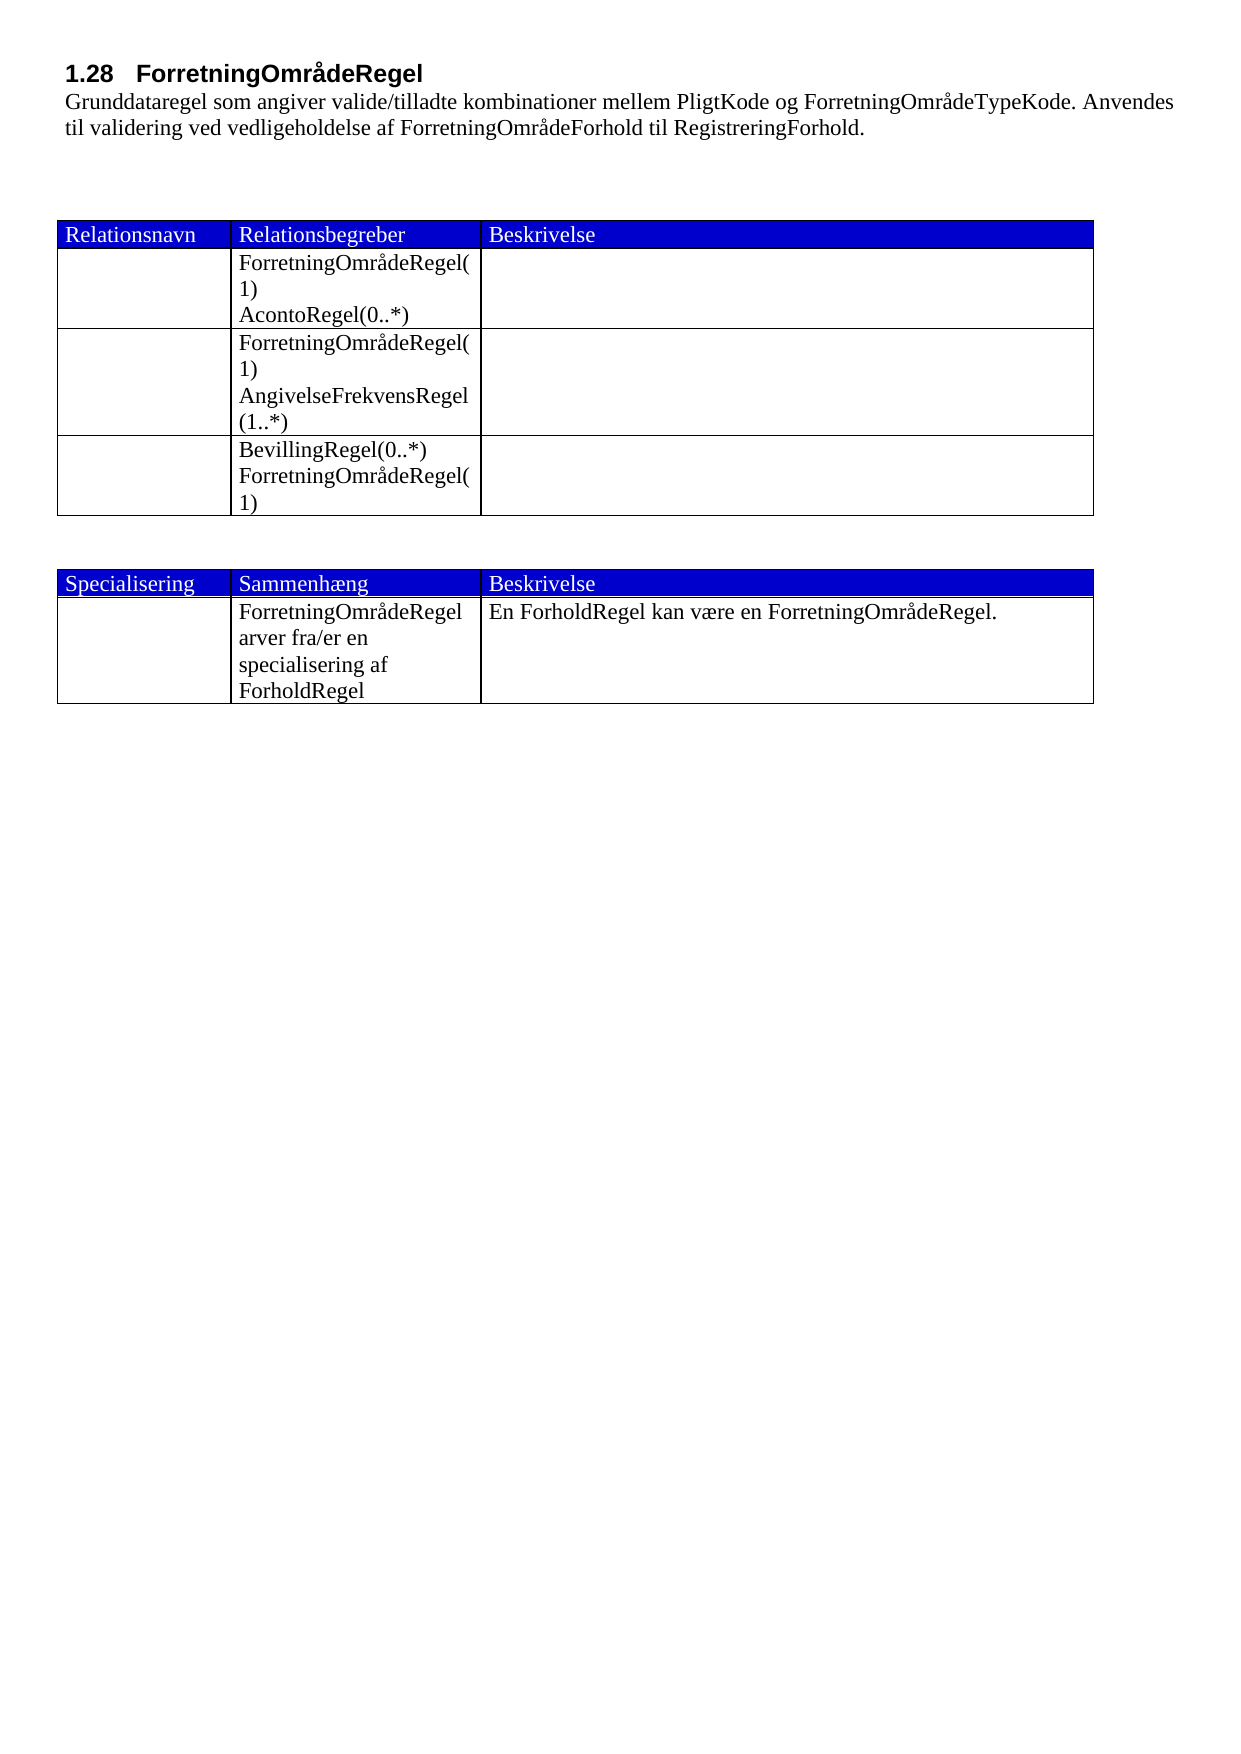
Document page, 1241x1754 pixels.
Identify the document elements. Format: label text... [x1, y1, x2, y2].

table_cell [58, 436, 230, 515]
table_cell [58, 598, 230, 703]
table_header Relationsnavn [58, 221, 230, 247]
table_header Sammenhæng [232, 570, 480, 596]
table_cell BevillingRegel(0..*) ForretningOmrådeRegel(1) [232, 436, 480, 515]
table_header Beskrivelse [482, 221, 1093, 247]
table_cell [482, 329, 1093, 434]
text Grunddataregel som angiver valide/tilladte kombinationer mellem PligtKode og ForretningOmrådeTypeKode. Anvendes til validering ved vedligeholdelse af ForretningOmrådeForhold til RegistreringForhold. [65, 88, 1181, 141]
table_cell [482, 249, 1093, 328]
table_header Beskrivelse [482, 570, 1093, 596]
table_cell [58, 329, 230, 434]
subtitle ForretningOmrådeRegel [65, 59, 1181, 88]
table_cell ForretningOmrådeRegel(1) AngivelseFrekvensRegel(1..*) [232, 329, 480, 434]
table_cell En ForholdRegel kan være en ForretningOmrådeRegel. [482, 598, 1093, 703]
table_header Specialisering [58, 570, 230, 596]
table_cell ForretningOmrådeRegel arver fra/er en specialisering af ForholdRegel [232, 598, 480, 703]
table_cell ForretningOmrådeRegel(1) AcontoRegel(0..*) [232, 249, 480, 328]
table_cell [58, 249, 230, 328]
table_cell [482, 436, 1093, 515]
table_header Relationsbegreber [232, 221, 480, 247]
